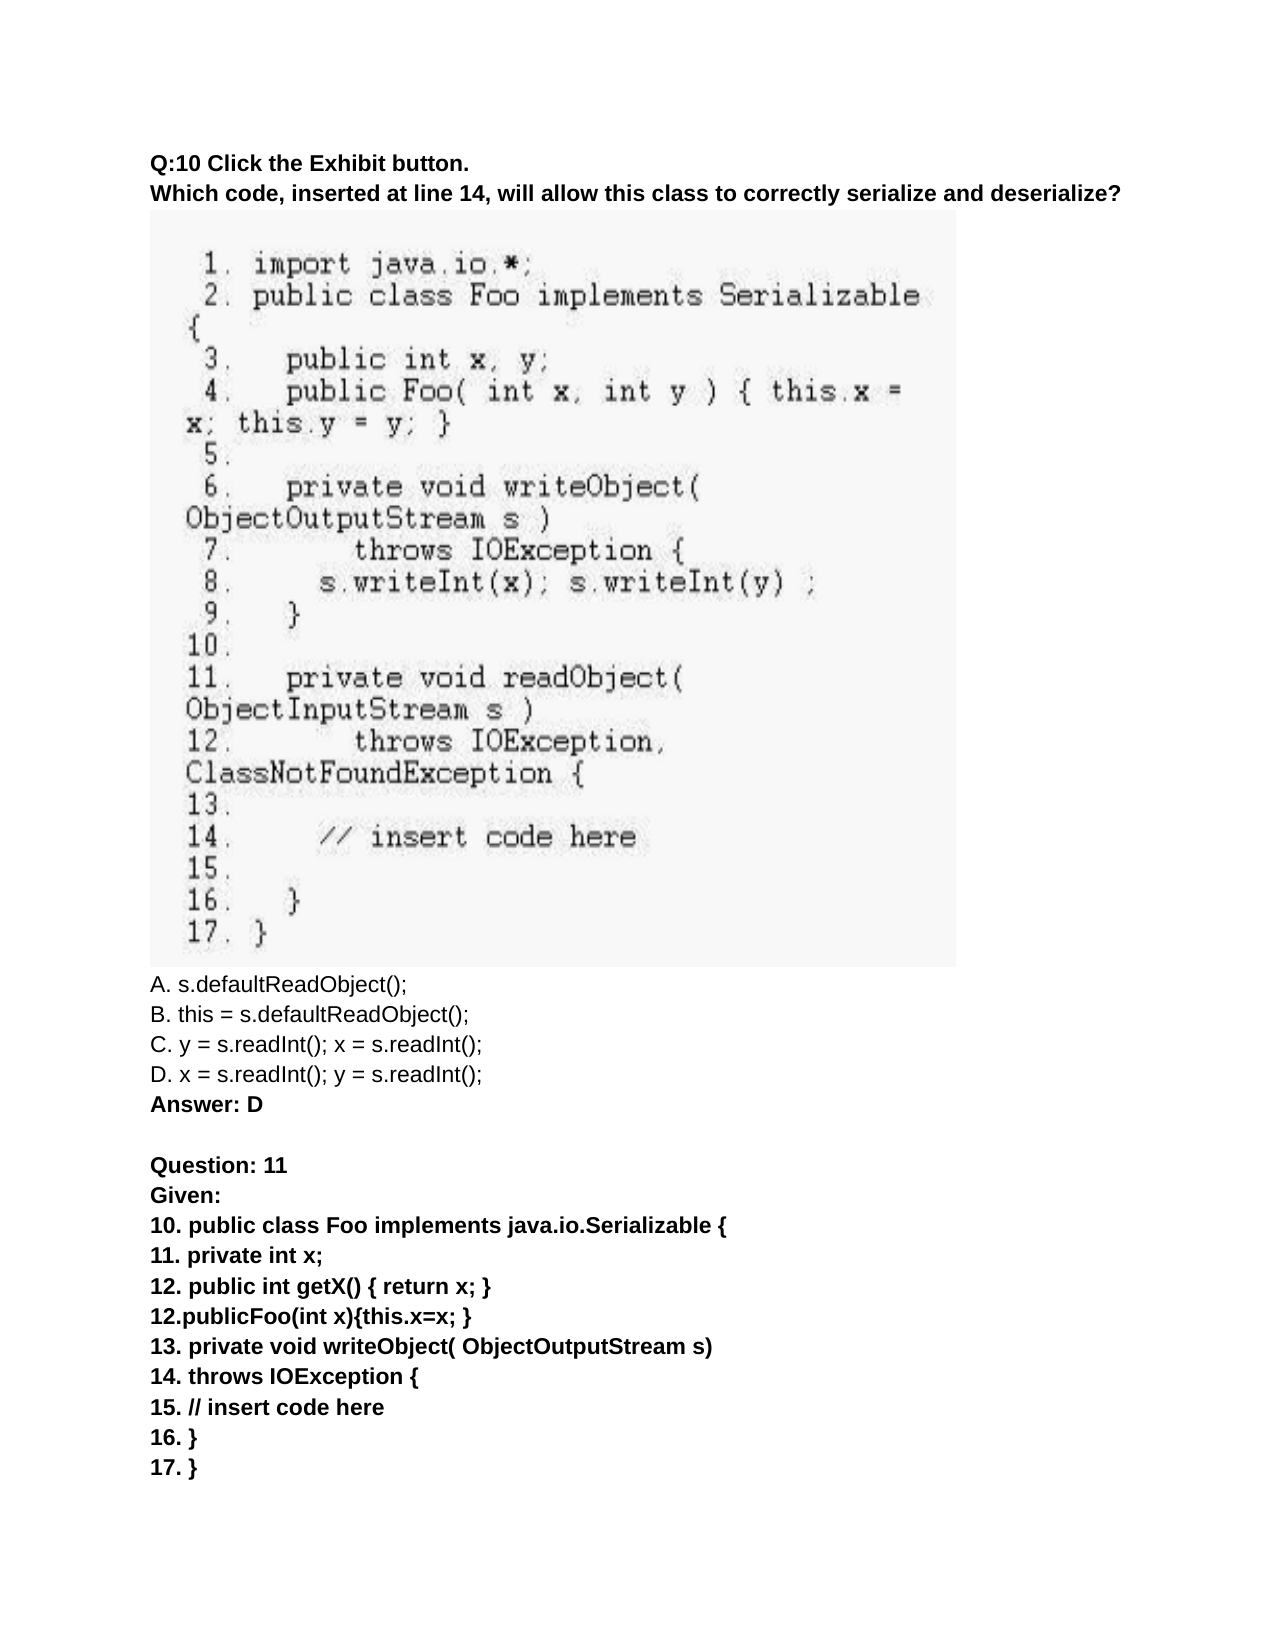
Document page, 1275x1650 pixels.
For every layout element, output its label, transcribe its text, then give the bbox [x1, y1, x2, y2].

text 17. } [150, 1454, 1125, 1480]
text Answer: D [150, 1091, 1125, 1118]
text C. y = s.readInt(); x = s.readInt(); [150, 1031, 1125, 1057]
text D. x = s.readInt(); y = s.readInt(); [150, 1061, 1125, 1087]
text A. s.defaultReadObject(); [150, 971, 1125, 997]
text 15. // insert code here [150, 1393, 1125, 1420]
text 12. public int getX() { return x; } [150, 1273, 1125, 1299]
picture [150, 210, 957, 967]
text 14. throws IOException { [150, 1363, 1125, 1389]
text 10. public class Foo implements java.io.Serializable { [150, 1212, 1125, 1238]
text Q:10 Click the Exhibit button. [150, 150, 1125, 176]
text B. this = s.defaultReadObject(); [150, 1001, 1125, 1027]
text Given: [150, 1182, 1125, 1208]
text 13. private void writeObject( ObjectOutputStream s) [150, 1333, 1125, 1359]
text 11. private int x; [150, 1242, 1125, 1269]
text Question: 11 [150, 1152, 1125, 1178]
text Which code, inserted at line 14, will allow this class to correctly serialize and deserialize? [150, 180, 1125, 207]
text 16. } [150, 1424, 1125, 1450]
text 12.publicFoo(int x){this.x=x; } [150, 1303, 1125, 1329]
